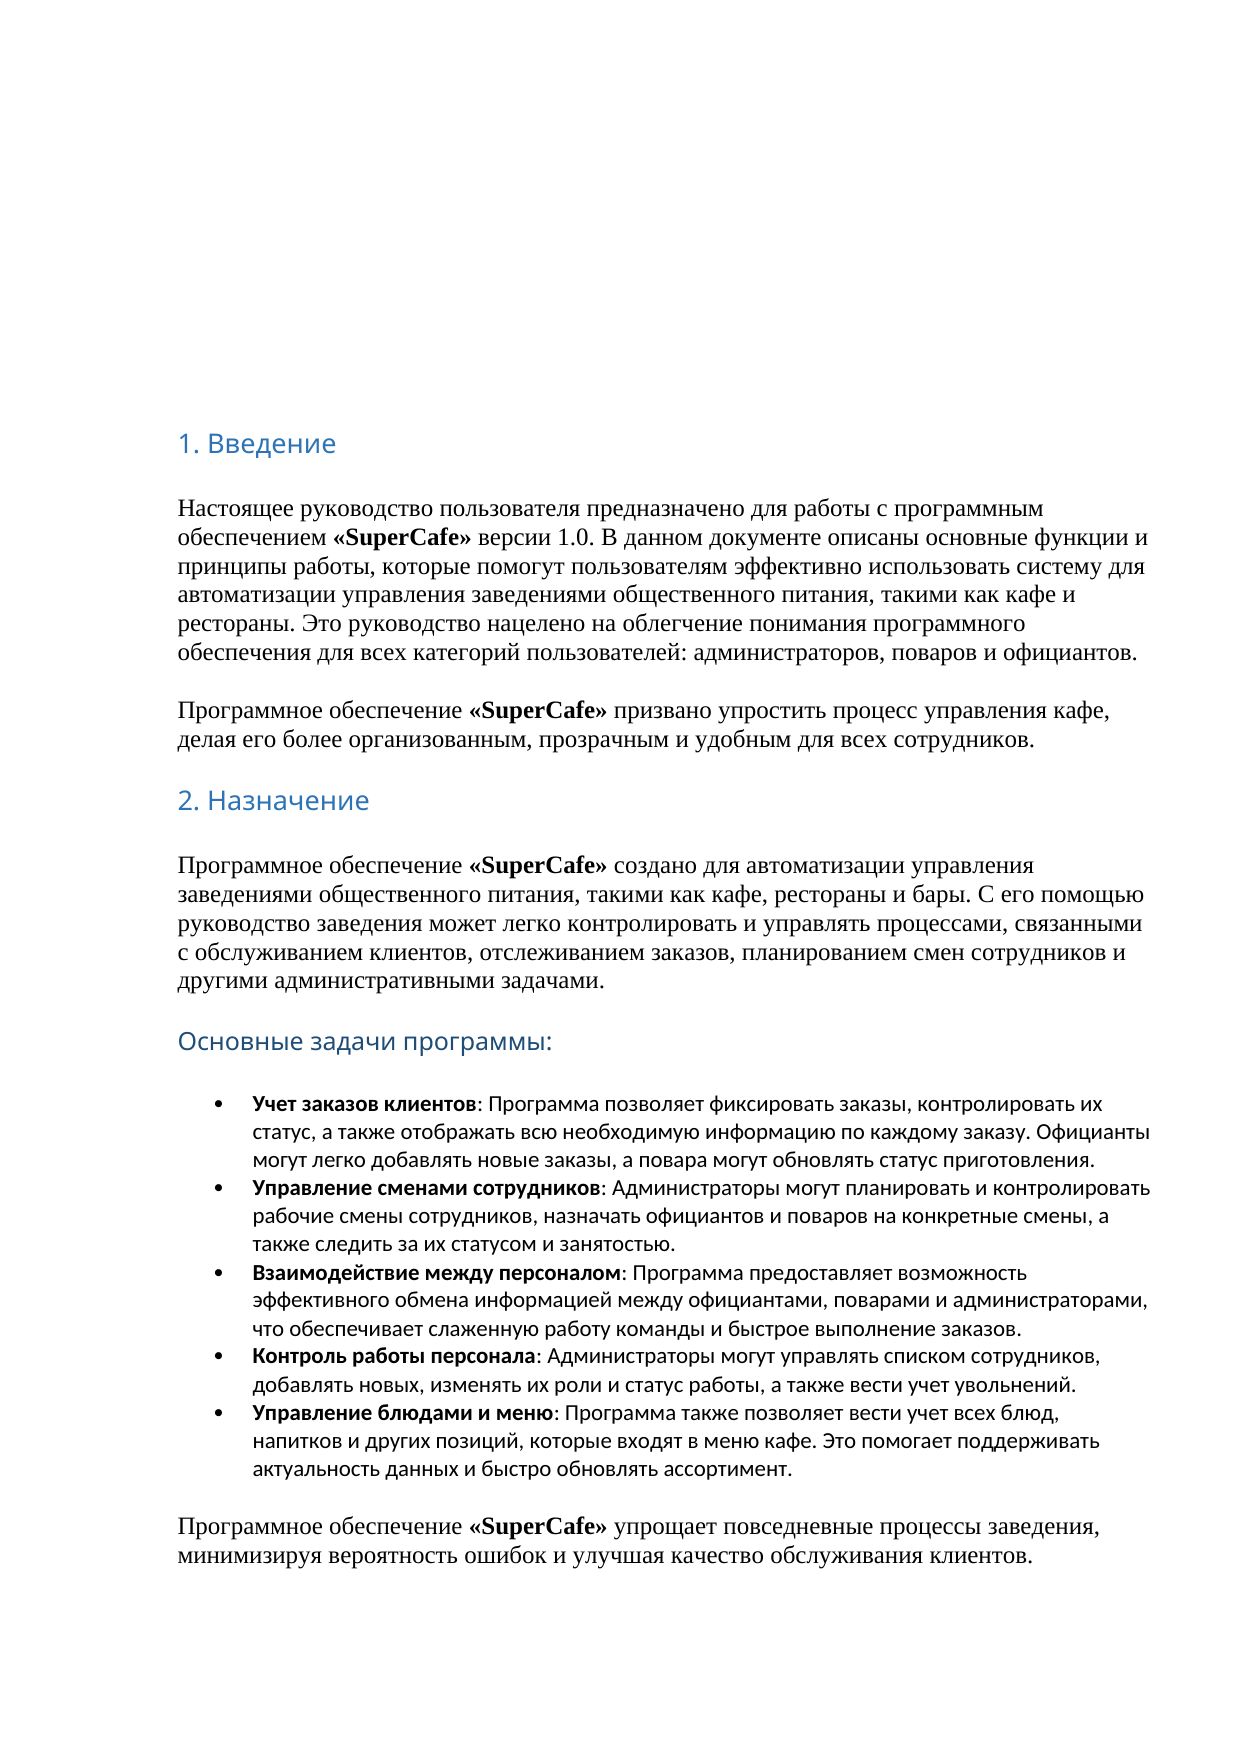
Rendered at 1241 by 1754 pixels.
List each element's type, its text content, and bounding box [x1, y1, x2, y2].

text Программное обеспечение «SuperCafe» упрощает повседневные процессы заведения, минимизируя вероятность ошибок и улучшая качество обслуживания клиентов. [177, 1511, 1152, 1568]
list Управление сменами сотрудников: Администраторы могут планировать и контролировать рабочие смены сотрудников, назначать официантов и поваров на конкретные смены, а также следить за их статусом и занятостью. [215, 1173, 1152, 1258]
text Программное обеспечение «SuperCafe» создано для автоматизации управления заведениями общественного питания, такими как кафе, рестораны и бары. С его помощью руководство заведения может легко контролировать и управлять процессами, связанными с обслуживанием клиентов, отслеживанием заказов, планированием смен сотрудников и другими административными задачами. [177, 851, 1152, 994]
text Программное обеспечение «SuperCafe» призвано упростить процесс управления кафе, делая его более организованным, прозрачным и удобным для всех сотрудников. [177, 695, 1152, 752]
list Взаимодействие между персоналом: Программа предоставляет возможность эффективного обмена информацией между официантами, поварами и администраторами, что обеспечивает слаженную работу команды и быстрое выполнение заказов. [215, 1258, 1152, 1342]
subtitle 1. Введение [177, 424, 1152, 461]
text Настоящее руководство пользователя предназначено для работы с программным обеспечением «SuperCafe» версии 1.0. В данном документе описаны основные функции и принципы работы, которые помогут пользователям эффективно использовать систему для автоматизации управления заведениями общественного питания, такими как кафе и рестораны. Это руководство нацелено на облегчение понимания программного обеспечения для всех категорий пользователей: администраторов, поваров и официантов. [177, 493, 1152, 666]
subtitle 2. Назначение [177, 782, 1152, 818]
list Управление блюдами и меню: Программа также позволяет вести учет всех блюд, напитков и других позиций, которые входят в меню кафе. Это помогает поддерживать актуальность данных и быстро обновлять ассортимент. [215, 1398, 1152, 1482]
list Контроль работы персонала: Администраторы могут управлять списком сотрудников, добавлять новых, изменять их роли и статус работы, а также вести учет увольнений. [215, 1342, 1152, 1398]
list Учет заказов клиентов: Программа позволяет фиксировать заказы, контролировать их статус, а также отображать всю необходимую информацию по каждому заказу. Официанты могут легко добавлять новые заказы, а повара могут обновлять статус приготовления. [215, 1089, 1152, 1173]
subtitle Основные задачи программы: [177, 1023, 1152, 1058]
